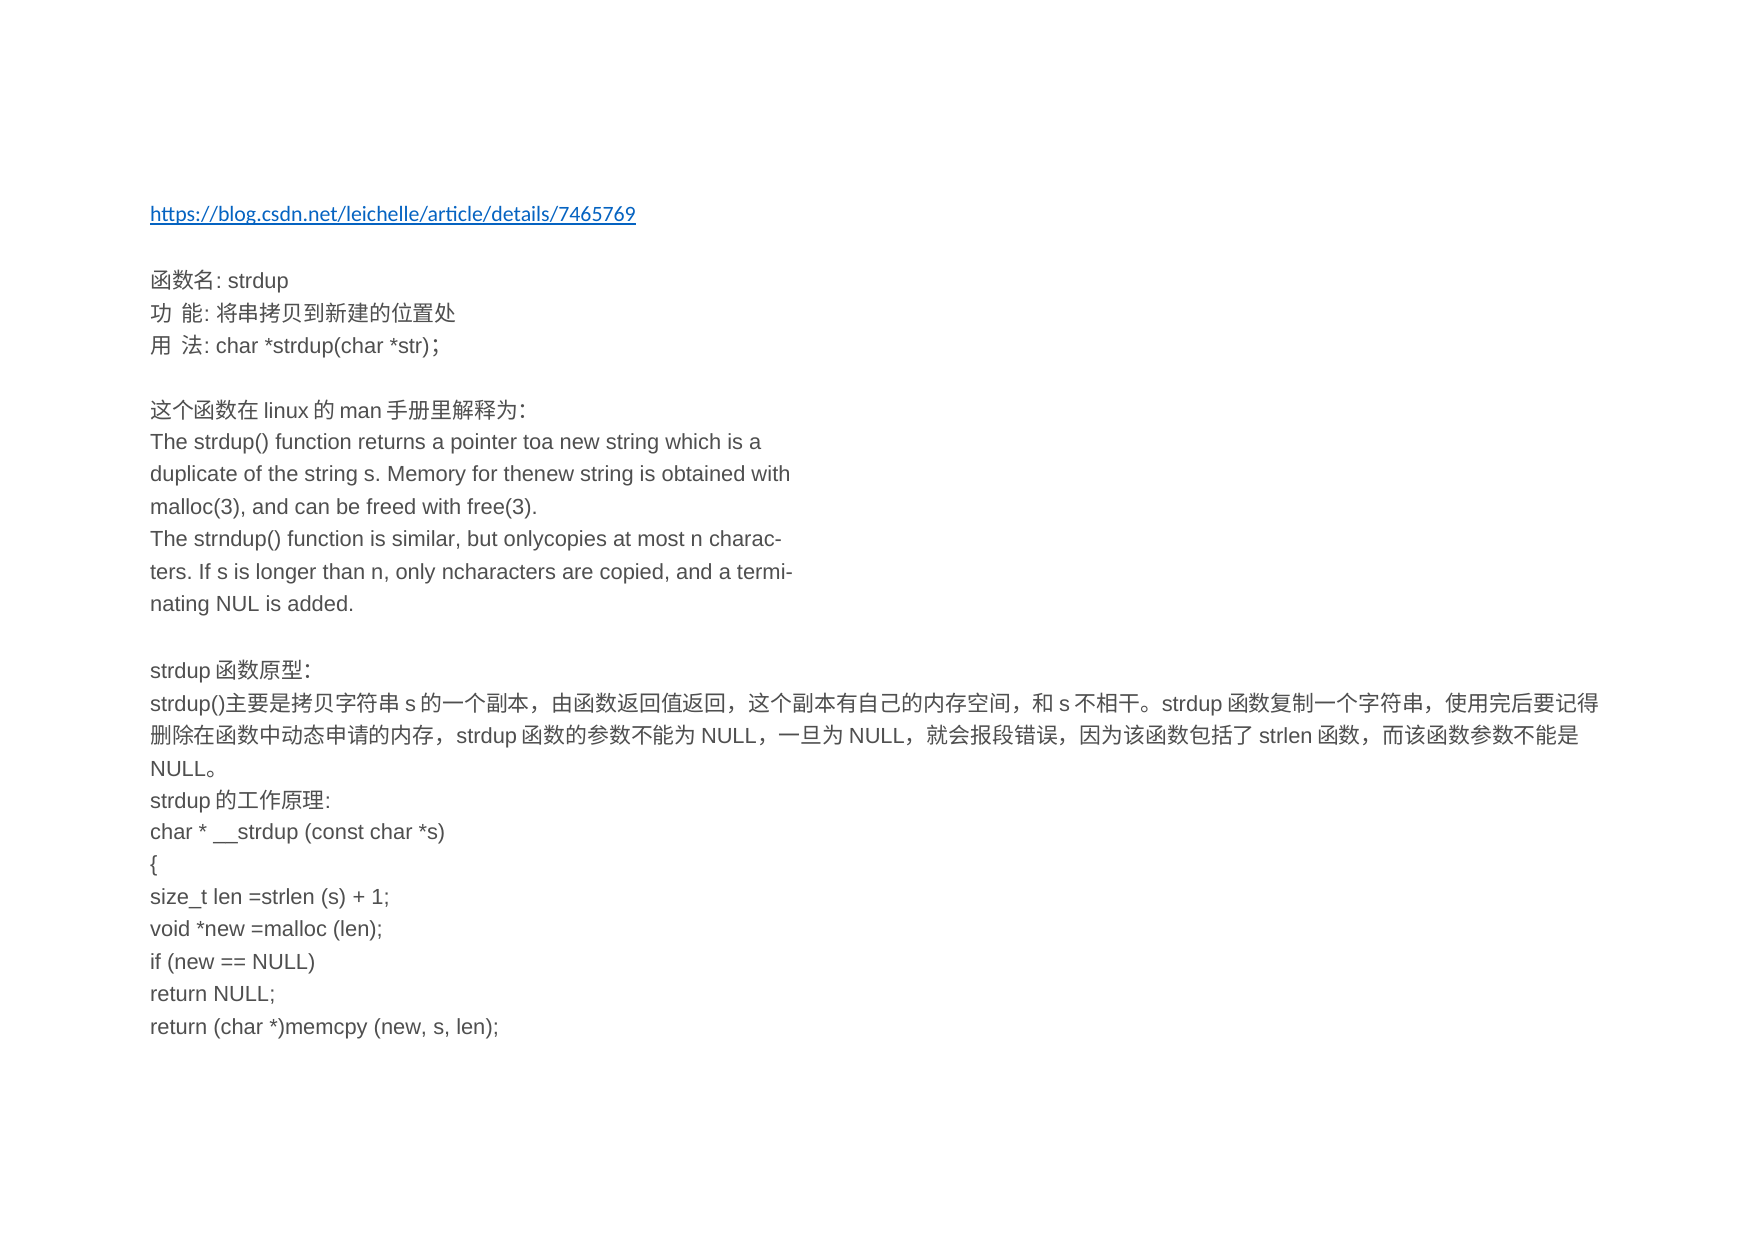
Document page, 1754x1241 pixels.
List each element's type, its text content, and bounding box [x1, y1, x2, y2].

text ters. If s is longer than n, only ncharacters are copied, and a termi- [150, 555, 1604, 588]
text { [150, 848, 1604, 880]
text strdup()主要是拷贝字符串s的一个副本，由函数返回值返回，这个副本有自己的内存空间，和s不相干。strdup函数复制一个字符串，使用完后要记得删除在函数中动态申请的内存，strdup函数的参数不能为NULL，一旦为NULL，就会报段错误，因为该函数包括了strlen函数，而该函数参数不能是NULL。 [150, 685, 1604, 783]
text 用 法: char *strdup(char *str)； [150, 328, 1604, 360]
text The strndup() function is similar, but onlycopies at most n charac- [150, 523, 1604, 555]
text nating NUL is added. [150, 588, 1604, 620]
text strdup的工作原理: [150, 783, 1604, 815]
text void *new =malloc (len); [150, 913, 1604, 945]
text return NULL; [150, 978, 1604, 1010]
text duplicate of the string s. Memory for thenew string is obtained with [150, 458, 1604, 490]
text strdup函数原型： [150, 653, 1604, 685]
text 这个函数在linux的man手册里解释为： [150, 393, 1604, 425]
text malloc(3), and can be freed with free(3). [150, 490, 1604, 523]
text The strdup() function returns a pointer toa new string which is a [150, 425, 1604, 458]
text return (char *)memcpy (new, s, len); [150, 1010, 1604, 1043]
text size_t len =strlen (s) + 1; [150, 880, 1604, 913]
text 函数名: strdup [150, 263, 1604, 295]
text if (new == NULL) [150, 945, 1604, 978]
text 功 能: 将串拷贝到新建的位置处 [150, 295, 1604, 328]
text https://blog.csdn.net/leichelle/article/details/7465769 [150, 198, 1604, 230]
text char * __strdup (const char *s) [150, 815, 1604, 848]
